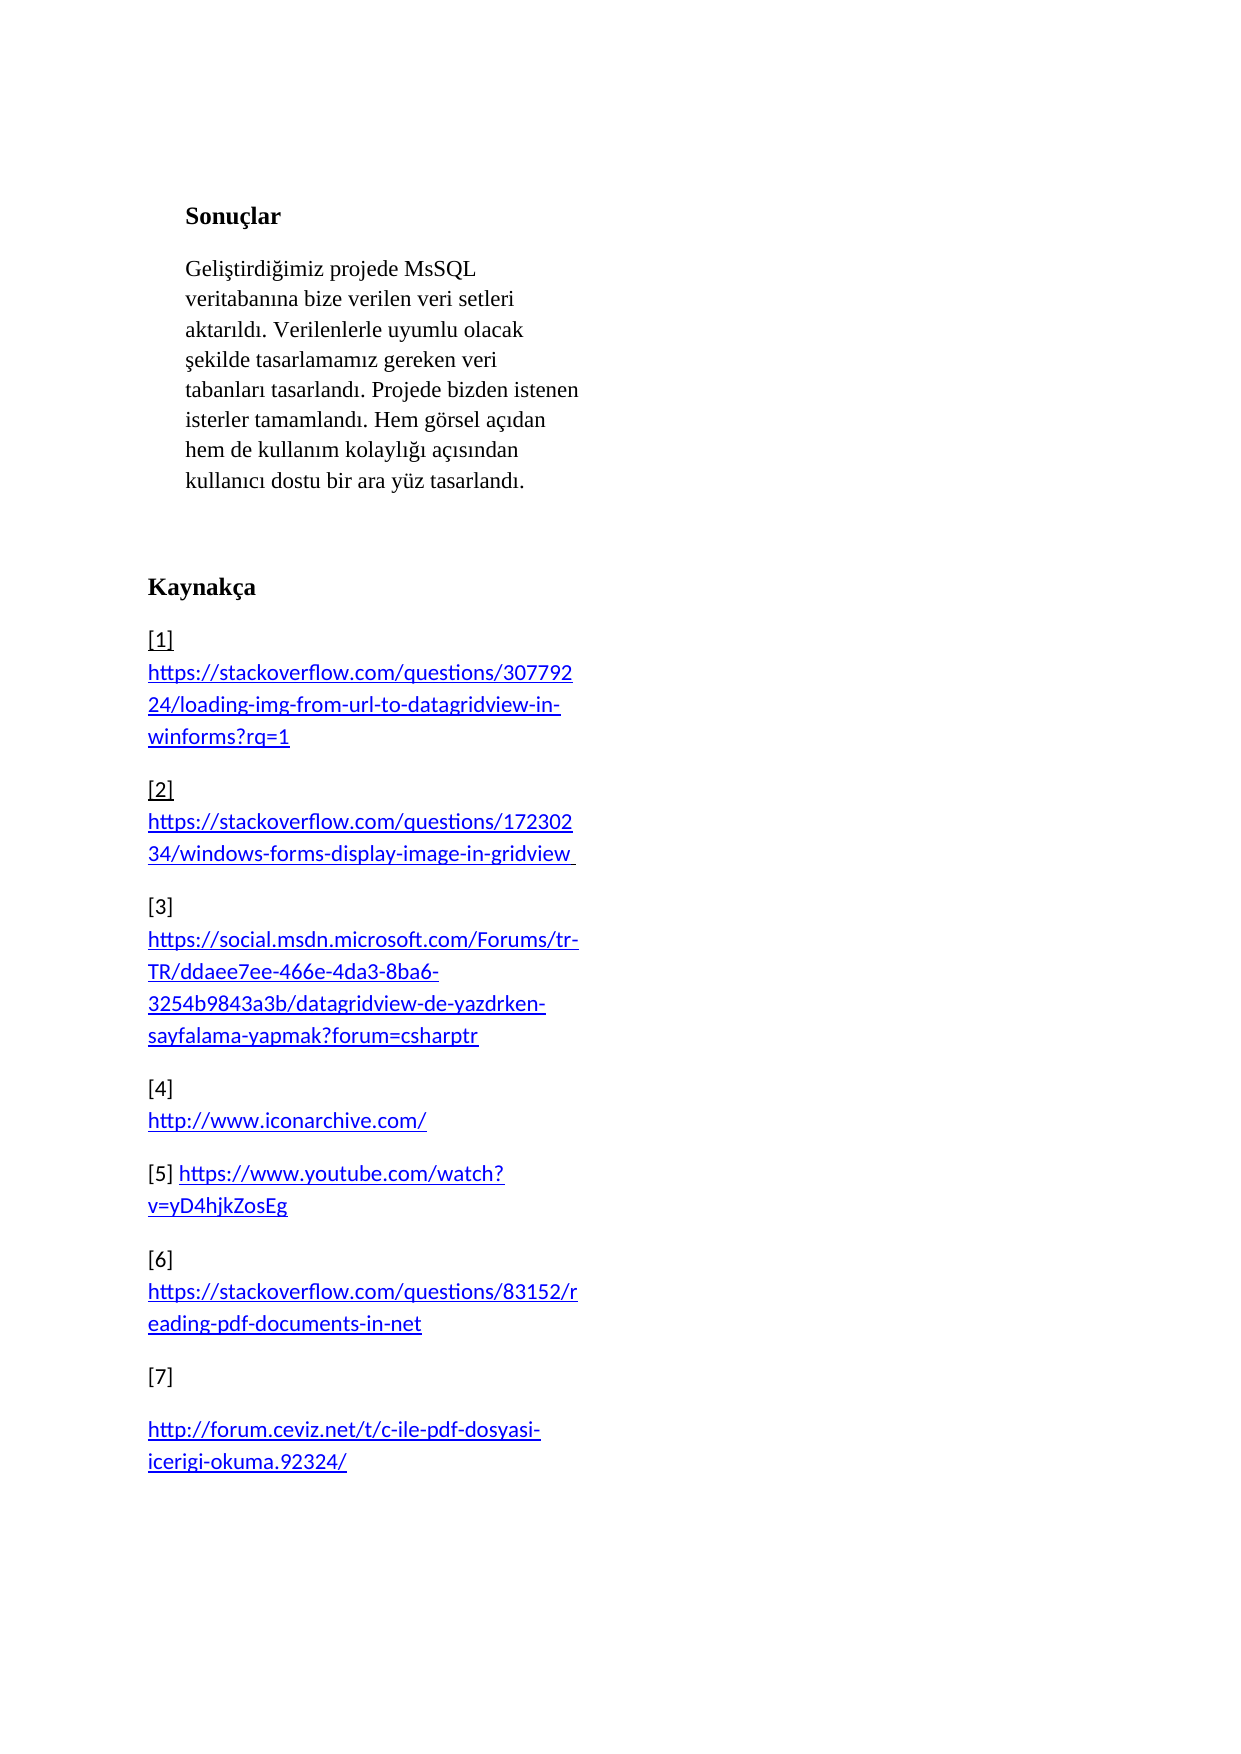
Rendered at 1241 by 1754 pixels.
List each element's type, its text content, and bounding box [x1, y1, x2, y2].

text http://forum.ceviz.net/t/c-ile-pdf-dosyasi-icerigi-okuma.92324/ [148, 1415, 583, 1475]
text [3] https://social.msdn.microsoft.com/Forums/tr-TR/ddaee7ee-466e-4da3-8ba6-3254b9843a3b/datagridview-de-yazdrken-sayfalama-yapmak?forum=csharptr [148, 892, 583, 1049]
text [6] https://stackoverflow.com/questions/83152/reading-pdf-documents-in-net [148, 1245, 583, 1337]
text Sonuçlar [185, 201, 583, 230]
text [4] http://www.iconarchive.com/ [148, 1074, 583, 1134]
text [5] https://www.youtube.com/watch?v=yD4hjkZosEg [148, 1159, 583, 1220]
text Kaynakça [148, 572, 583, 600]
text [1] https://stackoverflow.com/questions/30779224/loading-img-from-url-to-datagridview-in-winforms?rq=1 [148, 626, 583, 750]
text [2] https://stackoverflow.com/questions/17230234/windows-forms-display-image-in-gridview [148, 775, 583, 867]
text [7] [148, 1362, 583, 1390]
text Geliştirdiğimiz projede MsSQL veritabanına bize verilen veri setleri aktarıldı. Verilenlerle uyumlu olacak şekilde tasarlamamız gereken veri tabanları tasarlandı. Projede bizden istenen isterler tamamlandı. Hem görsel açıdan hem de kullanım kolaylığı açısından kullanıcı dostu bir ara yüz tasarlandı. [185, 255, 583, 493]
